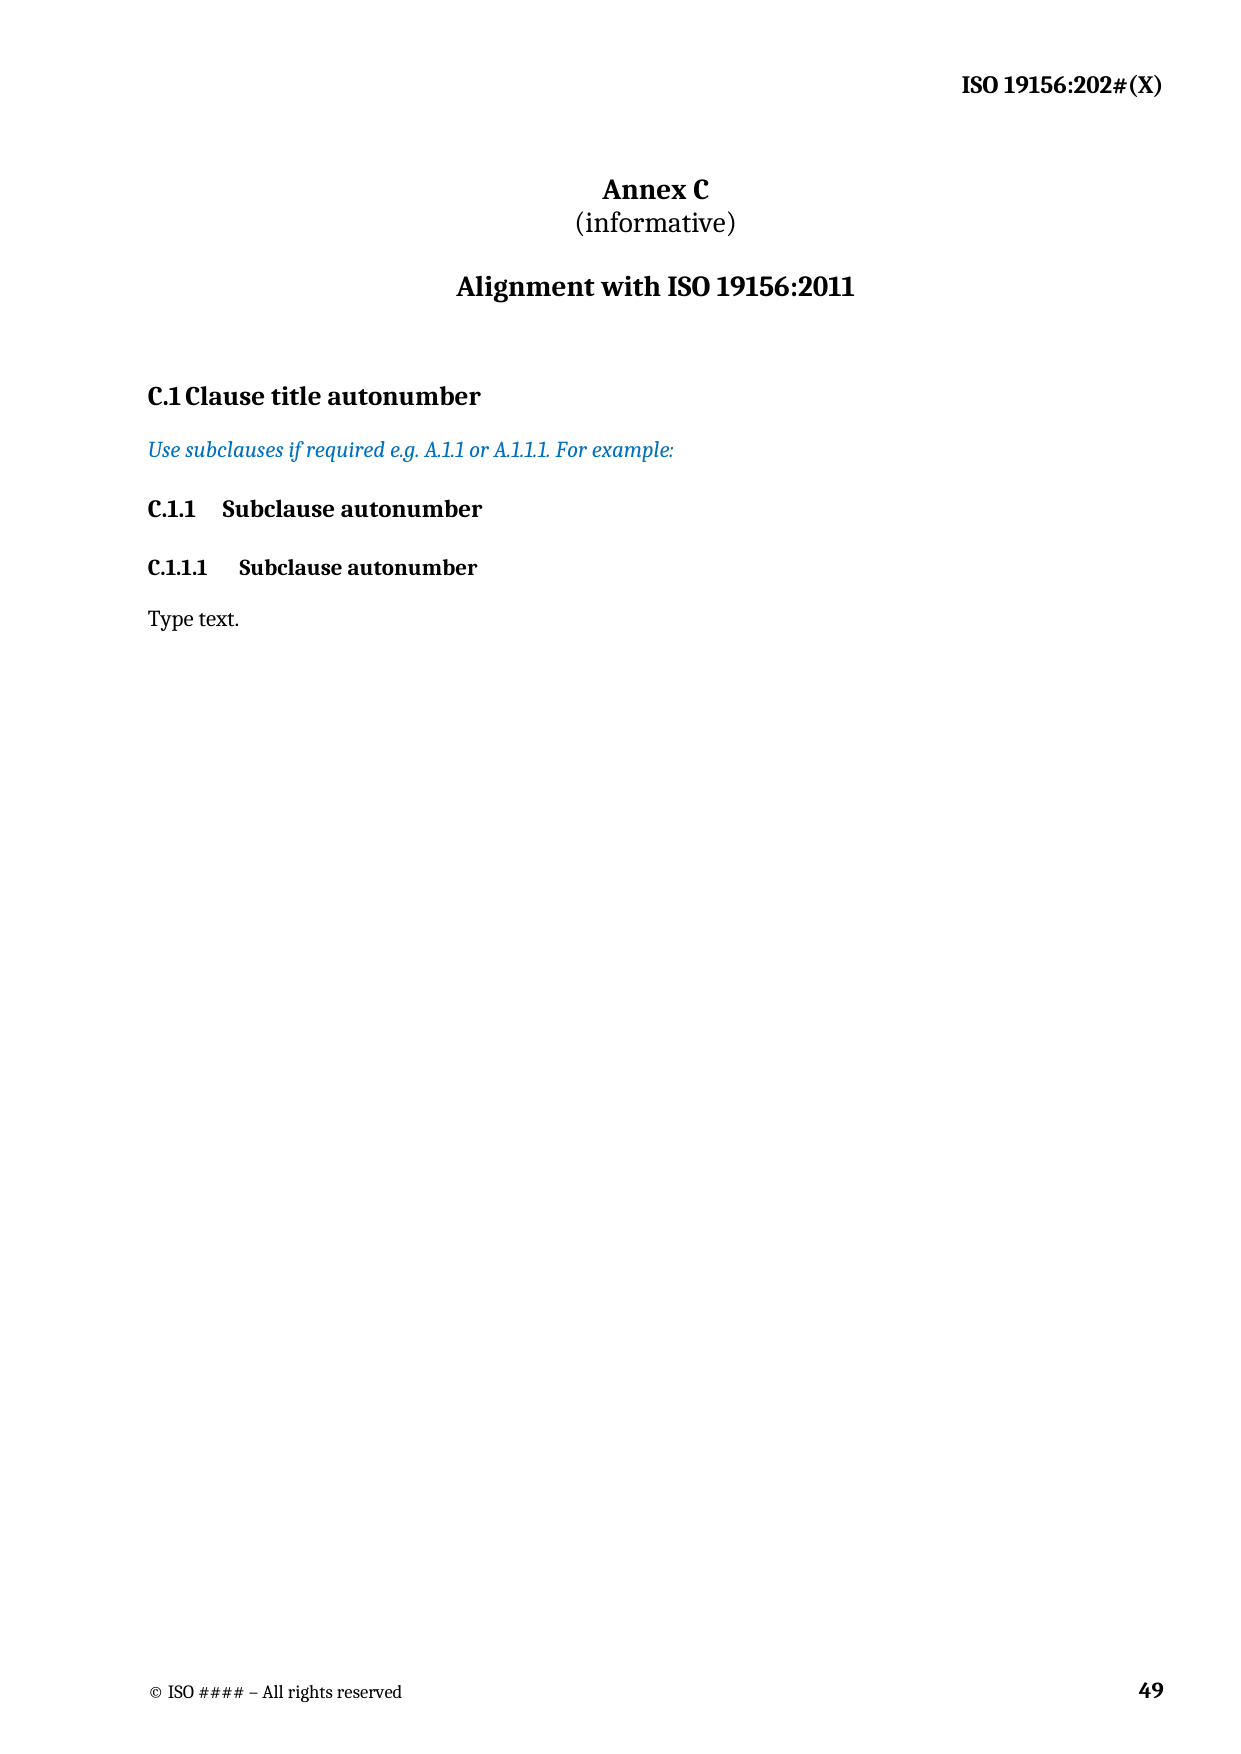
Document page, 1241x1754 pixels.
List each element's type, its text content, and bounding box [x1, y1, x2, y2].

list Subclause autonumber [148, 495, 1163, 524]
list Clause title autonumber [148, 381, 1163, 412]
text Use subclauses if required e.g. A.1.1 or A.1.1.1. For example: [148, 437, 1163, 464]
list (informative) Alignment with ISO 19156:2011 [148, 174, 1163, 303]
text Type text. [148, 606, 1163, 633]
list Subclause autonumber [148, 555, 1163, 581]
